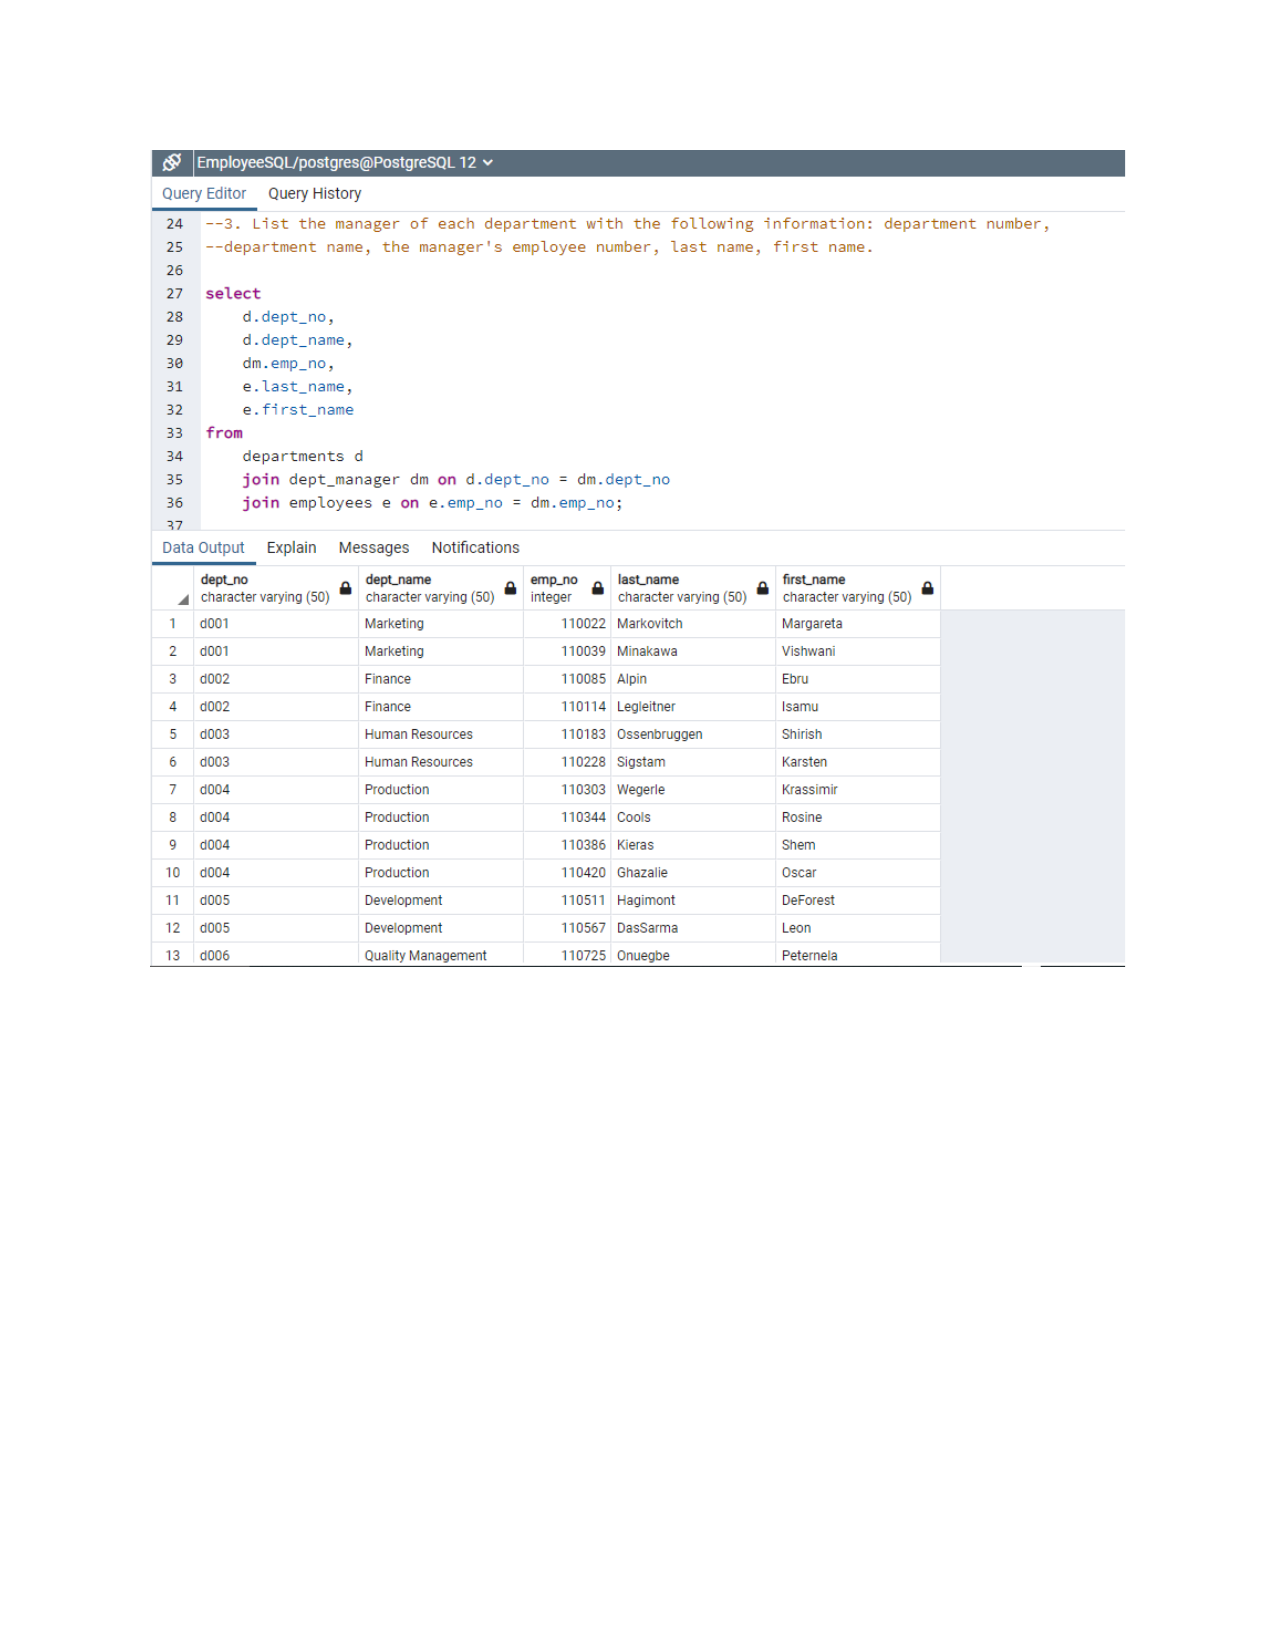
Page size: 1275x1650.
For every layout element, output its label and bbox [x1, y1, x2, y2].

picture [150, 150, 1125, 967]
